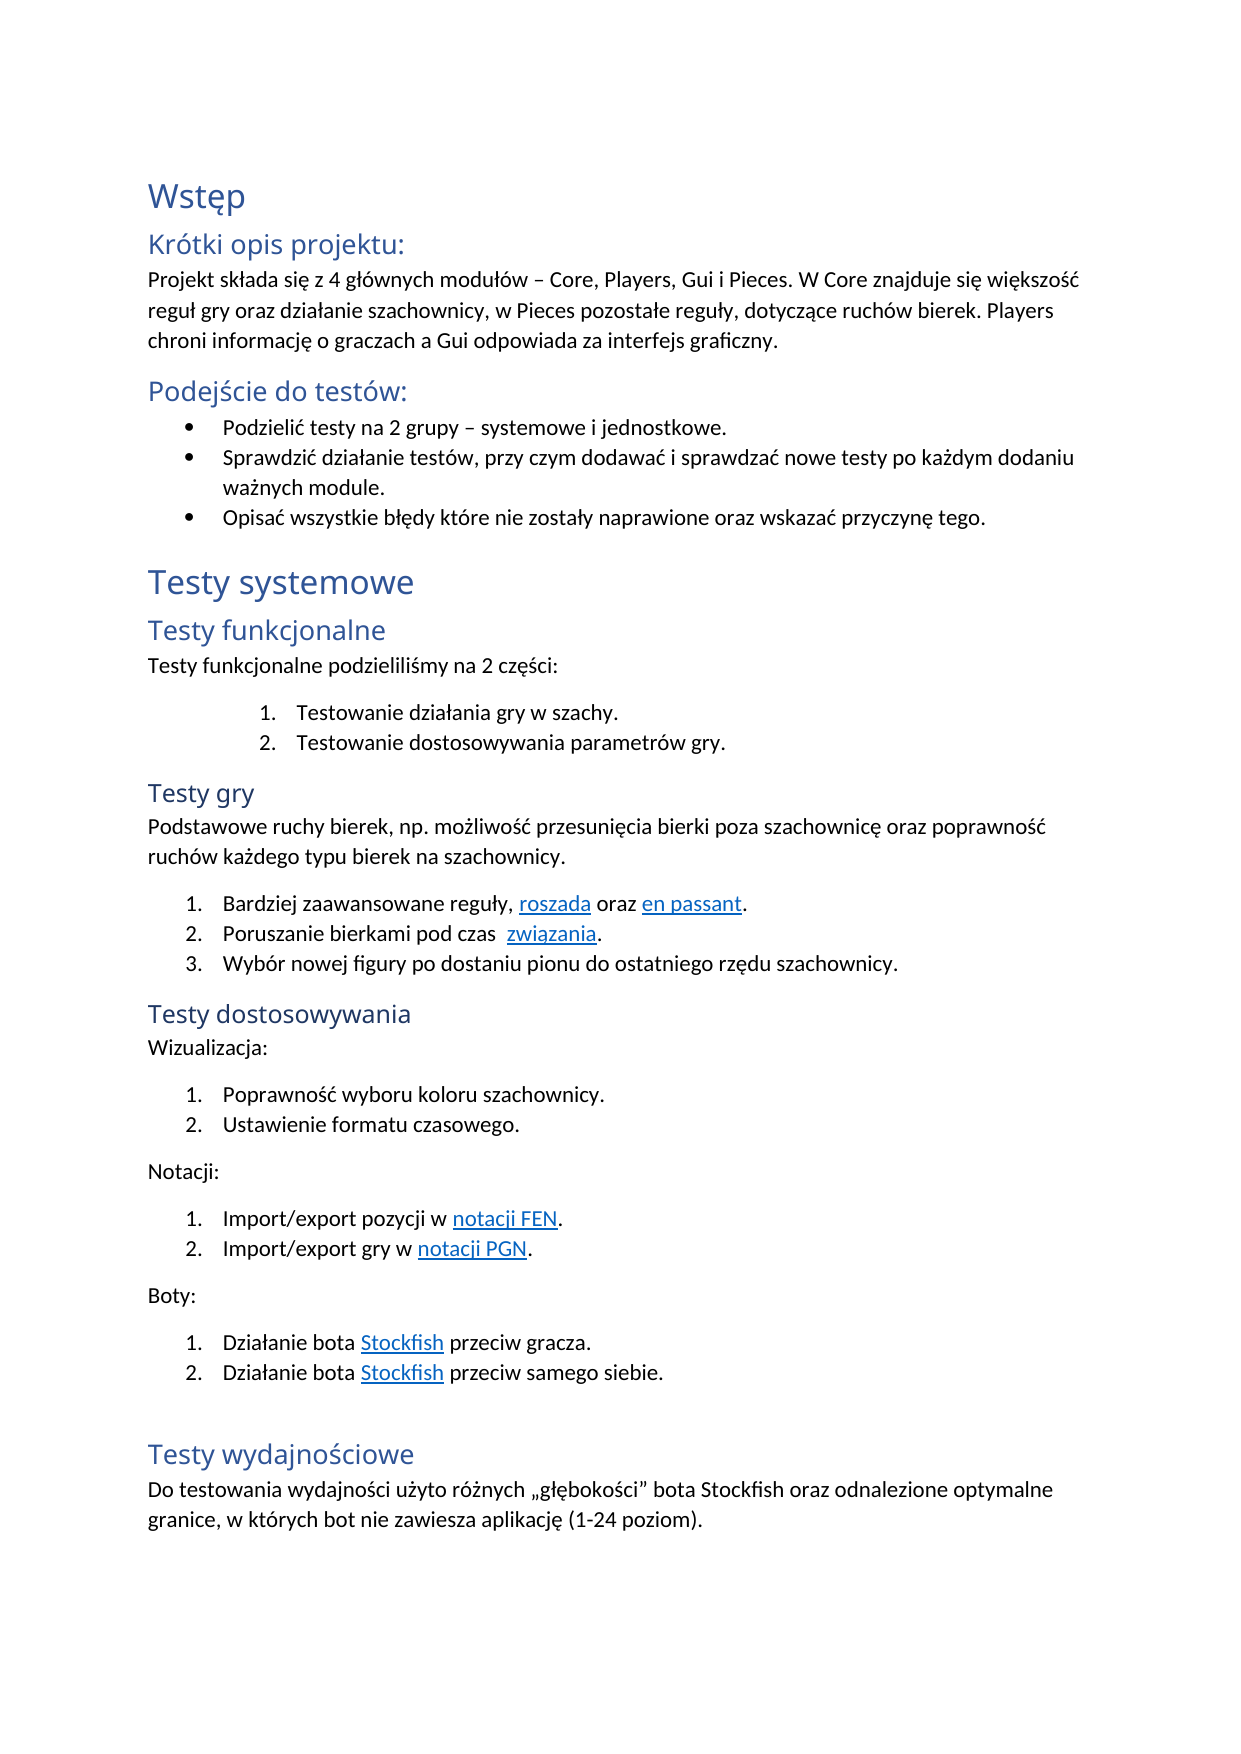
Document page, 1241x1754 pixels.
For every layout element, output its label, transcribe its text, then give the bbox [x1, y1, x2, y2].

subtitle Testy systemowe [148, 558, 1093, 604]
subtitle Krótki opis projektu: [148, 226, 1093, 263]
list Testowanie działania gry w szachy. [259, 698, 1093, 726]
list Sprawdzić działanie testów, przy czym dodawać i sprawdzać nowe testy po każdym dodaniu ważnych module. [185, 443, 1093, 501]
text Wizualizacja: [148, 1033, 1093, 1061]
list Działanie bota Stockfish przeciw samego siebie. [185, 1358, 1093, 1386]
list Bardziej zaawansowane reguły, roszada oraz en passant. [185, 889, 1093, 917]
subtitle Testy funkcjonalne [148, 612, 1093, 648]
list Działanie bota Stockfish przeciw gracza. [185, 1328, 1093, 1356]
list Import/export pozycji w notacji FEN. [185, 1204, 1093, 1232]
text Projekt składa się z 4 głównych modułów – Core, Players, Gui i Pieces. W Core znajduje się większość reguł gry oraz działanie szachownicy, w Pieces pozostałe reguły, dotyczące ruchów bierek. Players chroni informację o graczach a Gui odpowiada za interfejs graficzny. [148, 266, 1093, 354]
text Notacji: [148, 1157, 1093, 1185]
subtitle Testy wydajnościowe [148, 1435, 1093, 1472]
subtitle Testy gry [148, 775, 1093, 809]
list Opisać wszystkie błędy które nie zostały naprawione oraz wskazać przyczynę tego. [185, 503, 1093, 531]
text Podstawowe ruchy bierek, np. możliwość przesunięcia bierki poza szachownicę oraz poprawność ruchów każdego typu bierek na szachownicy. [148, 812, 1093, 870]
subtitle Podejście do testów: [148, 373, 1093, 410]
list Wybór nowej figury po dostaniu pionu do ostatniego rzędu szachownicy. [185, 949, 1093, 978]
list Poruszanie bierkami pod czas związania. [185, 919, 1093, 947]
text Testy funkcjonalne podzieliliśmy na 2 części: [148, 651, 1093, 679]
list Import/export gry w notacji PGN. [185, 1234, 1093, 1262]
list Testowanie dostosowywania parametrów gry. [259, 728, 1093, 756]
list Podzielić testy na 2 grupy – systemowe i jednostkowe. [185, 413, 1093, 441]
subtitle Wstęp [148, 173, 1093, 218]
subtitle Testy dostosowywania [148, 996, 1093, 1031]
text Boty: [148, 1281, 1093, 1309]
text Do testowania wydajności użyto różnych „głębokości” bota Stockfish oraz odnalezione optymalne granice, w których bot nie zawiesza aplikację (1-24 poziom). [148, 1475, 1093, 1533]
list Ustawienie formatu czasowego. [185, 1110, 1093, 1138]
list Poprawność wyboru koloru szachownicy. [185, 1080, 1093, 1108]
